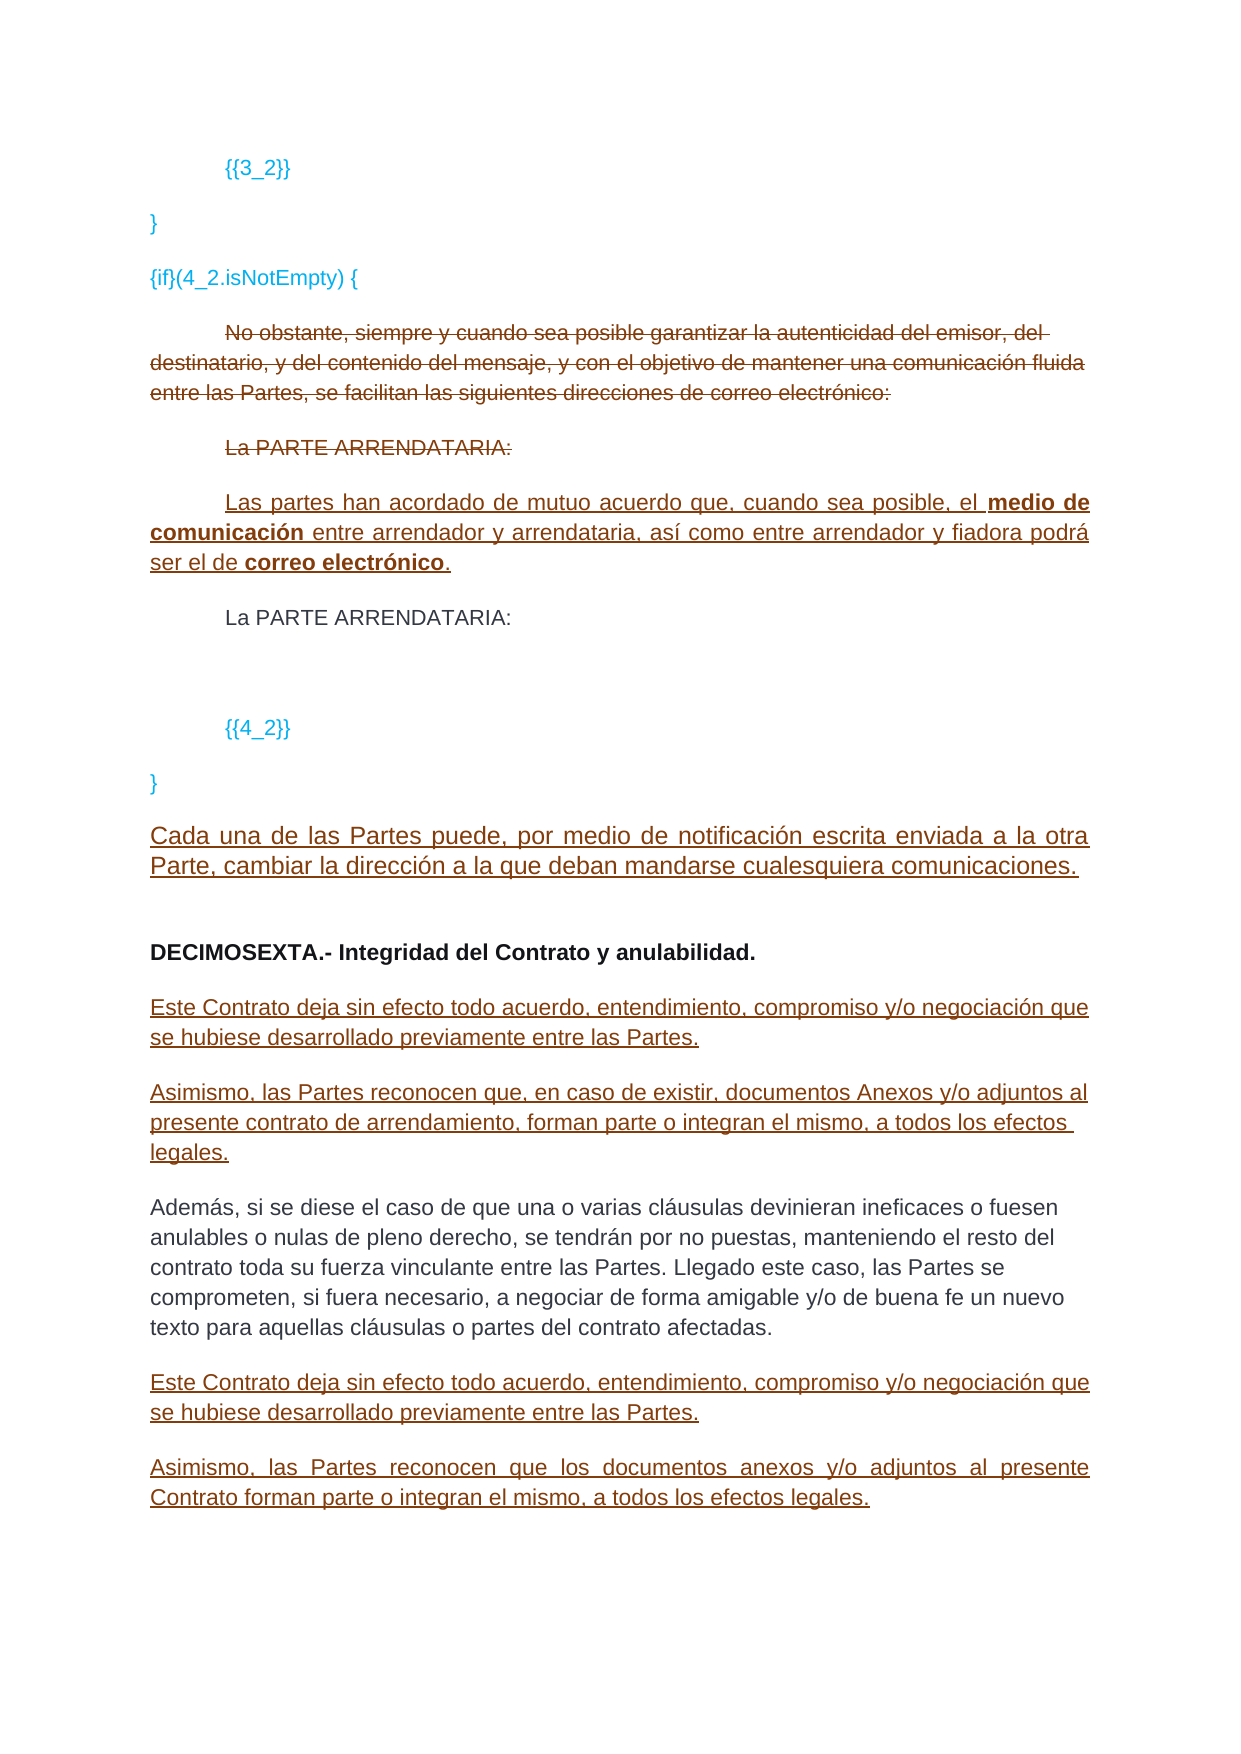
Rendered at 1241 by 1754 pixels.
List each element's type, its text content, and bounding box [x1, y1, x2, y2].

text Asimismo, las Partes reconocen que, en caso de existir, documentos Anexos y/o adjuntos al presente contrato de arrendamiento, forman parte o integran el mismo, a todos los efectos legales. [150, 1075, 1090, 1165]
text La PARTE ARRENDATARIA: [150, 600, 1090, 630]
text {{4_2}} [150, 710, 1090, 740]
text } [150, 765, 1090, 795]
text La PARTE ARRENDATARIA: [150, 430, 1090, 460]
text Además, si se diese el caso de que una o varias cláusulas devinieran ineficaces o fuesen anulables o nulas de pleno derecho, se tendrán por no puestas, manteniendo el resto del contrato toda su fuerza vinculante entre las Partes. Llegado este caso, las Partes se comprometen, si fuera necesario, a negociar de forma amigable y/o de buena fe un nuevo texto para aquellas cláusulas o partes del contrato afectadas. [150, 1190, 1090, 1340]
text } [150, 205, 1090, 235]
text {if}(4_2.isNotEmpty) { [150, 260, 1090, 290]
text Cada una de las Partes puede, por medio de notificación escrita enviada a la otra Parte, cambiar la dirección a la que deban mandarse cualesquiera comunicaciones. [150, 820, 1090, 846]
text Este Contrato deja sin efecto todo acuerdo, entendimiento, compromiso y/o negociación que se hubiese desarrollado previamente entre las Partes. [150, 990, 1090, 1050]
text {{3_2}} [150, 150, 1090, 180]
text Asimismo, las Partes reconocen que los documentos anexos y/o adjuntos al presente Contrato forman parte o integran el mismo, a todos los efectos legales. [150, 1478, 1090, 1510]
text Este Contrato deja sin efecto todo acuerdo, entendimiento, compromiso y/o negociación que se hubiese desarrollado previamente entre las Partes. [150, 1365, 1090, 1391]
text Este Contrato deja sin efecto todo acuerdo, entendimiento, compromiso y/o negociación que se hubiese desarrollado previamente entre las Partes. [150, 1393, 1090, 1425]
text DECIMOSEXTA.- Integridad del Contrato y anulabilidad. [150, 905, 1090, 965]
text Asimismo, las Partes reconocen que los documentos anexos y/o adjuntos al presente Contrato forman parte o integran el mismo, a todos los efectos legales. [150, 1450, 1090, 1476]
text Cada una de las Partes puede, por medio de notificación escrita enviada a la otra Parte, cambiar la dirección a la que deban mandarse cualesquiera comunicaciones. [150, 848, 1090, 880]
